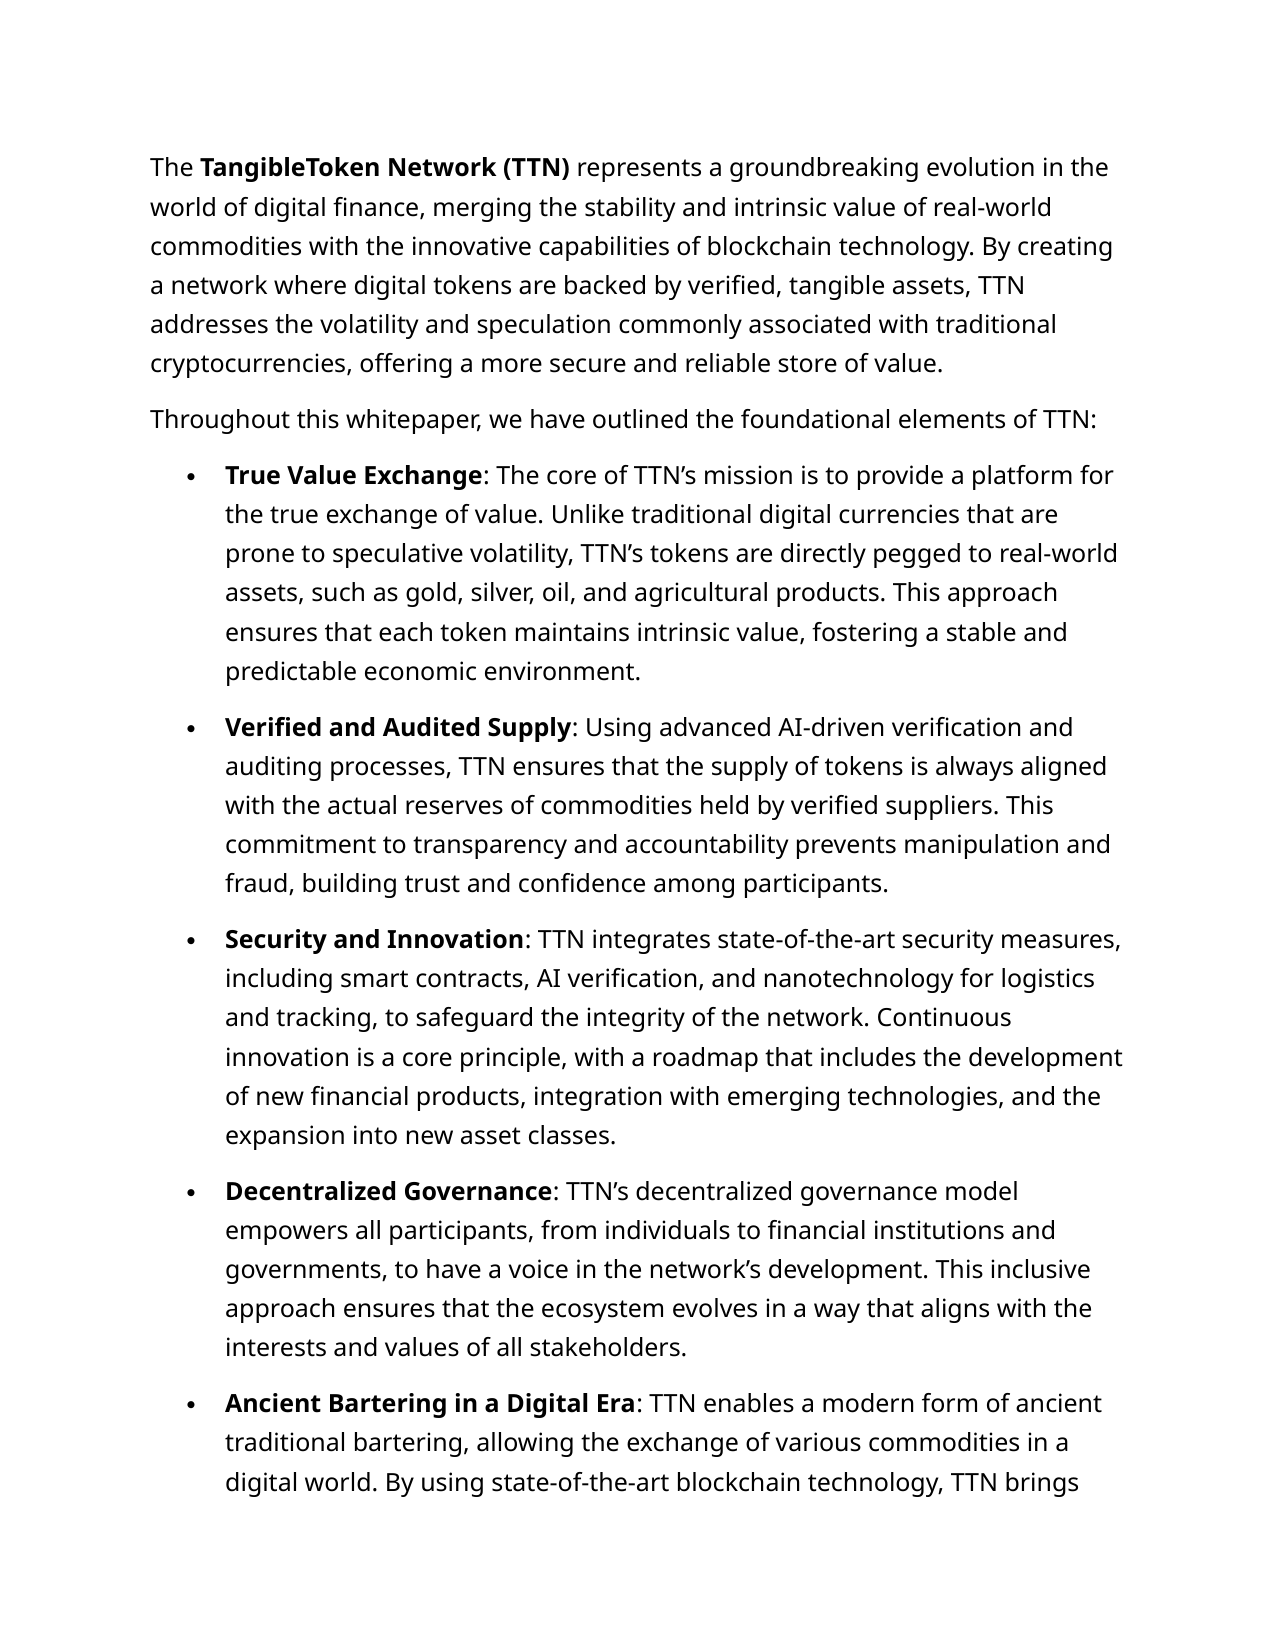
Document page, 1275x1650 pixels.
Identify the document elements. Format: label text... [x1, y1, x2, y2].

text Throughout this whitepaper, we have outlined the foundational elements of TTN: [150, 402, 1125, 436]
list True Value Exchange: The core of TTN’s mission is to provide a platform for the true exchange of value. Unlike traditional digital currencies that are prone to speculative volatility, TTN’s tokens are directly pegged to real-world assets, such as gold, silver, oil, and agricultural products. This approach ensures that each token maintains intrinsic value, fostering a stable and predictable economic environment. [187, 457, 1125, 687]
list Security and Innovation: TTN integrates state-of-the-art security measures, including smart contracts, AI verification, and nanotechnology for logistics and tracking, to safeguard the integrity of the network. Continuous innovation is a core principle, with a roadmap that includes the development of new financial products, integration with emerging technologies, and the expansion into new asset classes. [187, 922, 1125, 1152]
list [187, 1386, 1125, 1498]
text The TangibleToken Network (TTN) represents a groundbreaking evolution in the world of digital finance, merging the stability and intrinsic value of real-world commodities with the innovative capabilities of blockchain technology. By creating a network where digital tokens are backed by verified, tangible assets, TTN addresses the volatility and speculation commonly associated with traditional cryptocurrencies, offering a more secure and reliable store of value. [150, 150, 1125, 380]
list Decentralized Governance: TTN’s decentralized governance model empowers all participants, from individuals to financial institutions and governments, to have a voice in the network’s development. This inclusive approach ensures that the ecosystem evolves in a way that aligns with the interests and values of all stakeholders. [187, 1173, 1125, 1364]
list Verified and Audited Supply: Using advanced AI-driven verification and auditing processes, TTN ensures that the supply of tokens is always aligned with the actual reserves of commodities held by verified suppliers. This commitment to transparency and accountability prevents manipulation and fraud, building trust and confidence among participants. [187, 709, 1125, 900]
